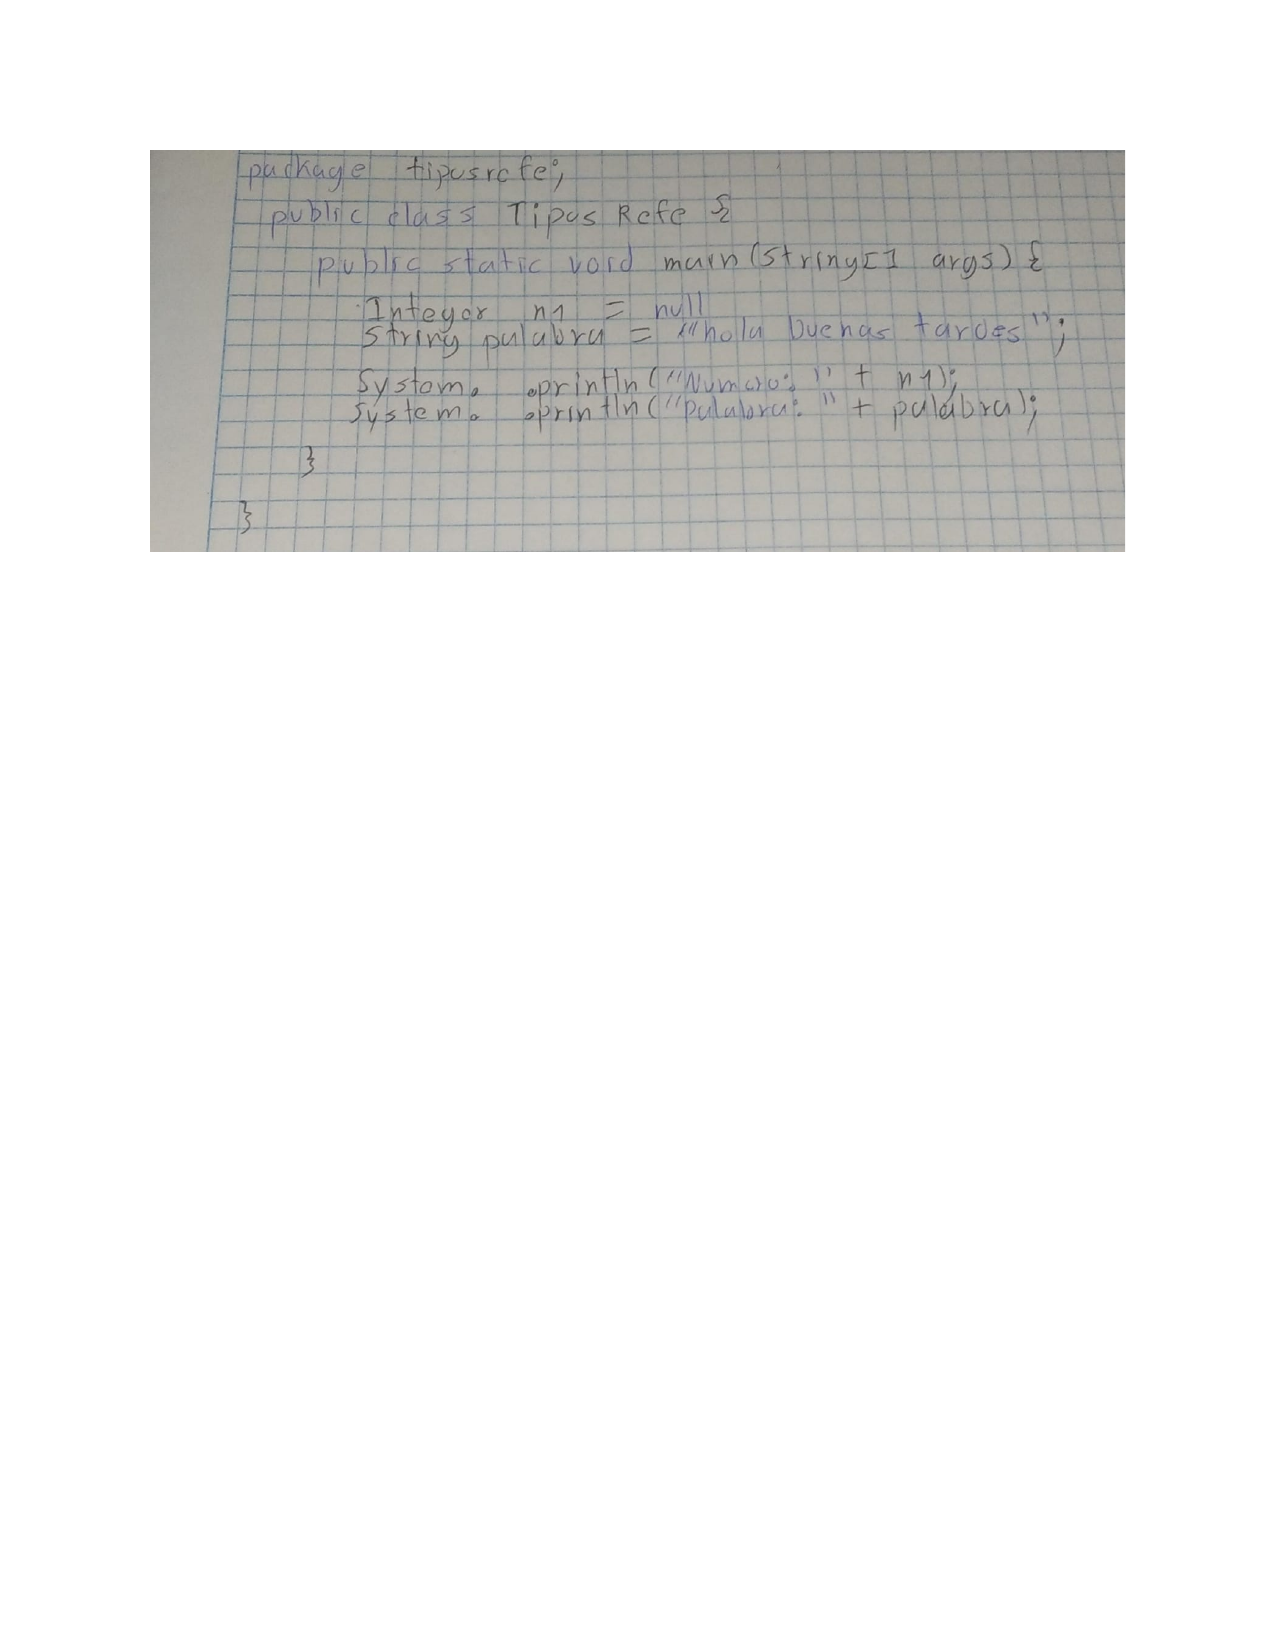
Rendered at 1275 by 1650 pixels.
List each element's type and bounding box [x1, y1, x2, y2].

picture [150, 150, 1125, 552]
